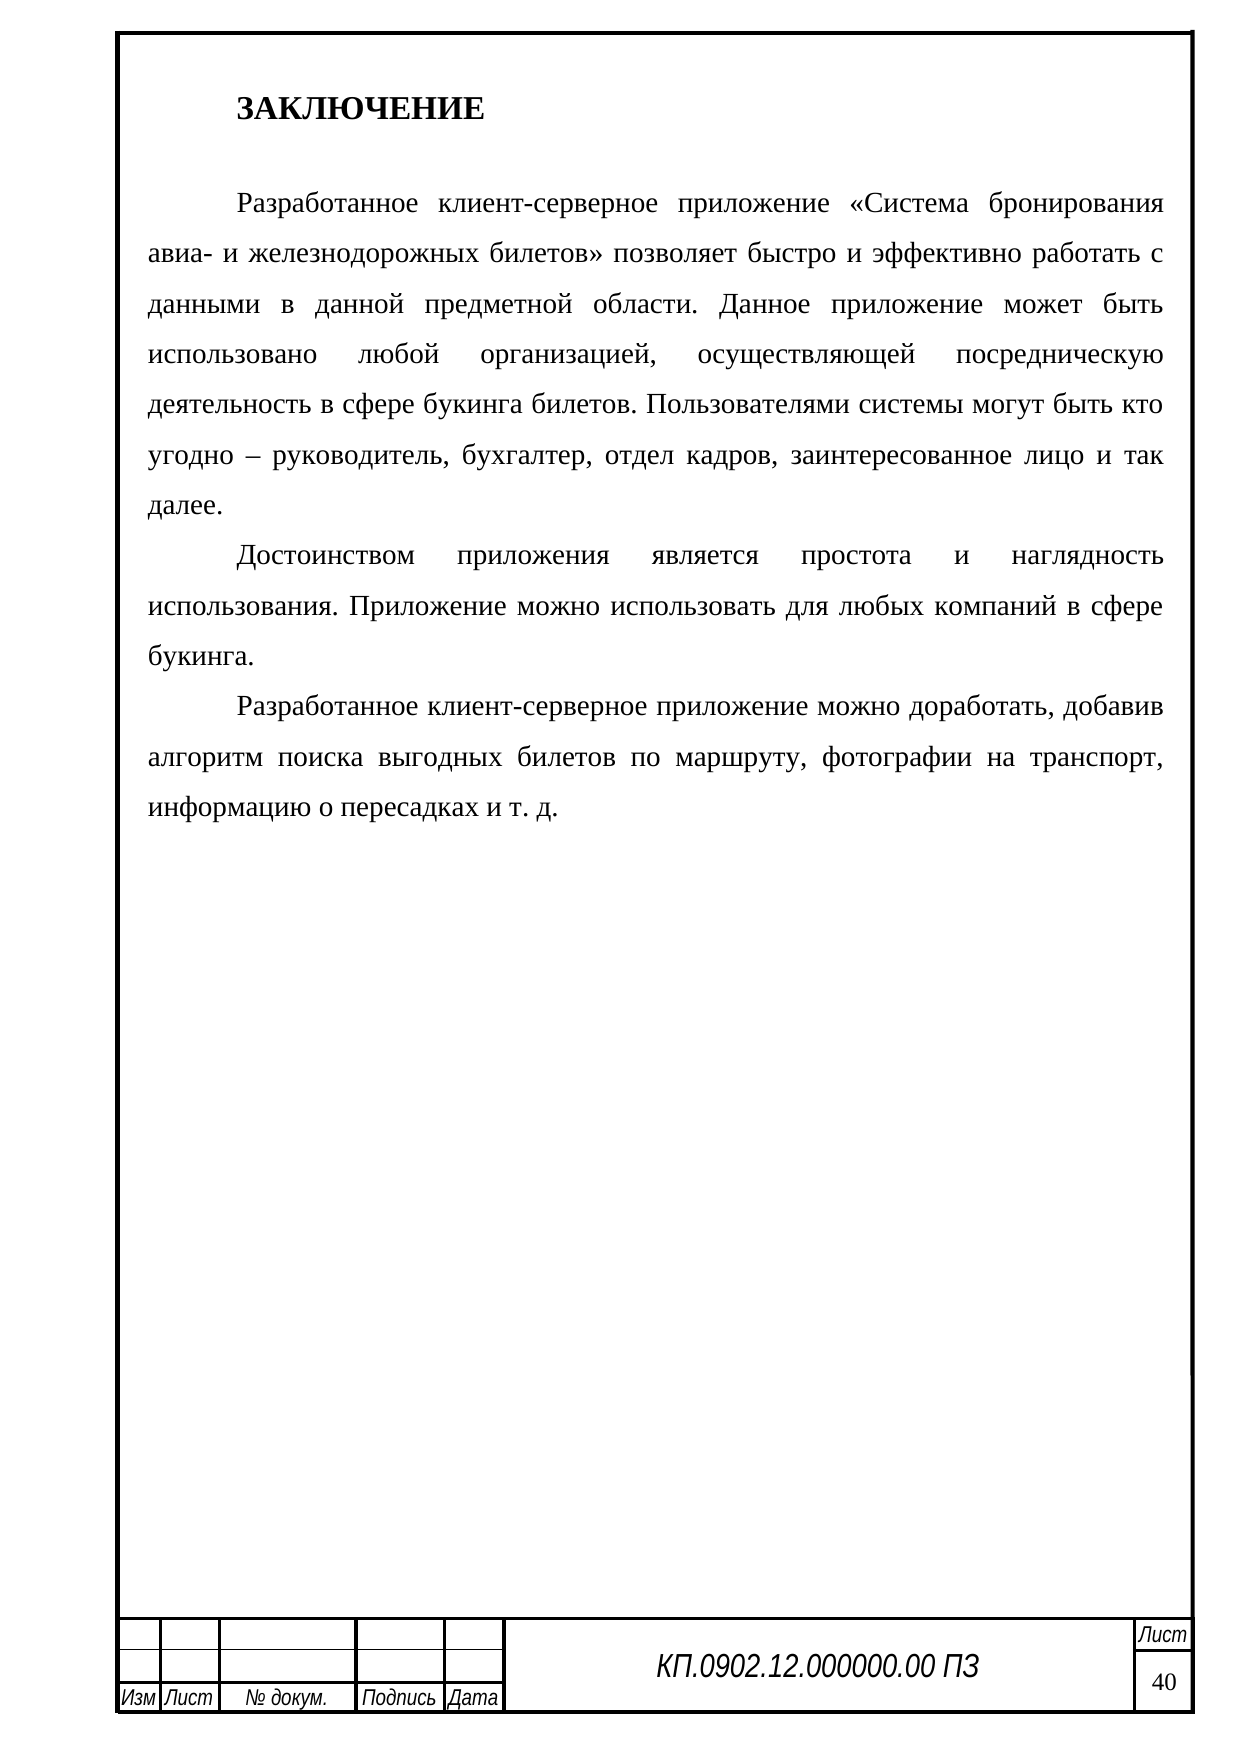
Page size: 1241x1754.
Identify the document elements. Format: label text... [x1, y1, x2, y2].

text Заключение [236, 89, 1164, 127]
text Разработанное клиент-серверное приложение можно доработать, добавив алгоритм поиска выгодных билетов по маршруту, фотографии на транспорт, информацию о пересадках и т. д. [148, 688, 1164, 823]
text Разработанное клиент-серверное приложение «Система бронирования авиа- и железнодорожных билетов» позволяет быстро и эффективно работать с данными в данной предметной области. Данное приложение может быть использовано любой организацией, осуществляющей посредническую деятельность в сфере букинга билетов. Пользователями системы могут быть кто угодно – руководитель, бухгалтер, отдел кадров, заинтересованное лицо и так далее. [148, 185, 1164, 521]
text Достоинством приложения является простота и наглядность использования. Приложение можно использовать для любых компаний в сфере букинга. [148, 537, 1164, 672]
